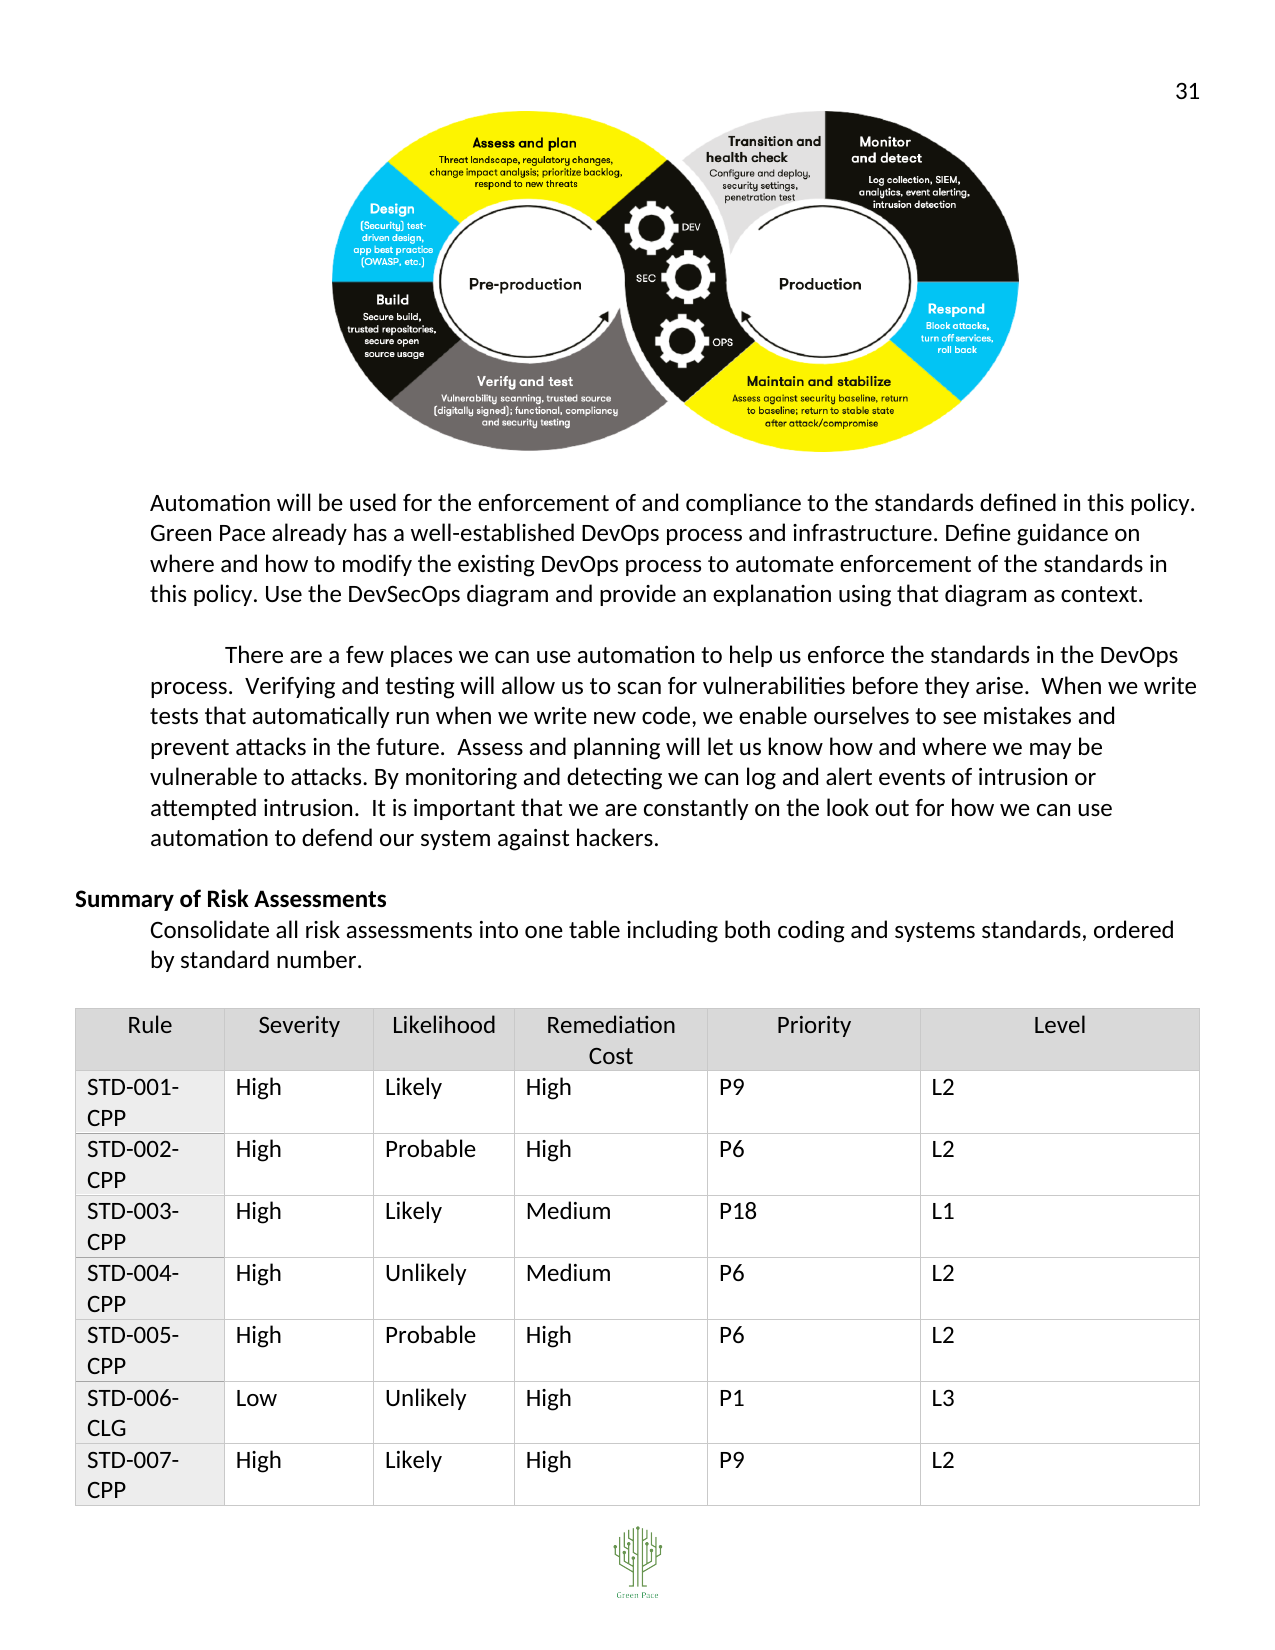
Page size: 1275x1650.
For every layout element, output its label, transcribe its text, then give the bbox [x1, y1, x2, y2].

table_cell P18 [708, 1196, 920, 1257]
table_cell STD-002-CPP [76, 1134, 224, 1194]
table_cell Likely [374, 1071, 514, 1132]
table_cell High [225, 1134, 373, 1194]
table_cell High [225, 1258, 373, 1319]
table_header Remediation Cost [515, 1009, 707, 1070]
table_cell Unlikely [374, 1382, 514, 1443]
table_cell L3 [921, 1382, 1199, 1443]
table_cell Likely [374, 1444, 514, 1505]
text There are a few places we can use automation to help us enforce the standards in the DevOps process. Verifying and testing will allow us to scan for vulnerabilities before they arise. When we write tests that automatically run when we write new code, we enable ourselves to see mistakes and prevent attacks in the future. Assess and planning will let us know how and where we may be vulnerable to attacks. By monitoring and detecting we can log and alert events of intrusion or attempted intrusion. It is important that we are constantly on the look out for how we can use automation to defend our system against hackers. [150, 639, 1200, 853]
table_cell High [225, 1196, 373, 1257]
text Automation will be used for the enforcement of and compliance to the standards defined in this policy. Green Pace already has a well-established DevOps process and infrastructure. Define guidance on where and how to modify the existing DevOps process to automate enforcement of the standards in this policy. Use the DevSecOps diagram and provide an explanation using that diagram as context. [150, 487, 1200, 609]
table_cell P6 [708, 1320, 920, 1381]
table_cell High [515, 1071, 707, 1132]
table_cell High [515, 1444, 707, 1505]
table_cell Medium [515, 1196, 707, 1257]
table_cell High [225, 1071, 373, 1132]
table_header Severity [225, 1009, 373, 1070]
table_header Rule [76, 1009, 224, 1070]
table_cell P1 [708, 1382, 920, 1443]
table_cell L2 [921, 1258, 1199, 1319]
picture [327, 105, 1023, 457]
table_cell Probable [374, 1320, 514, 1381]
subtitle Summary of Risk Assessments [75, 884, 1200, 914]
table_cell High [515, 1382, 707, 1443]
table_cell STD-003-CPP [76, 1196, 224, 1257]
table_cell L2 [921, 1444, 1199, 1505]
table_cell High [515, 1320, 707, 1381]
table_header Likelihood [374, 1009, 514, 1070]
table_cell Low [225, 1382, 373, 1443]
table_cell L1 [921, 1196, 1199, 1257]
table_cell P6 [708, 1258, 920, 1319]
table_cell Medium [515, 1258, 707, 1319]
table_cell L2 [921, 1320, 1199, 1381]
table_cell Unlikely [374, 1258, 514, 1319]
table_cell High [515, 1134, 707, 1194]
table_cell STD-007-CPP [76, 1444, 224, 1505]
table_header Level [921, 1009, 1199, 1070]
table_cell STD-004-CPP [76, 1258, 224, 1319]
table_header Priority [708, 1009, 920, 1070]
table_cell Probable [374, 1134, 514, 1194]
table_cell High [225, 1320, 373, 1381]
table_cell P9 [708, 1444, 920, 1505]
table_cell P9 [708, 1071, 920, 1132]
table_cell STD-006-CLG [76, 1382, 224, 1443]
picture [605, 1521, 670, 1606]
table_cell STD-001-CPP [76, 1071, 224, 1132]
table_cell L2 [921, 1134, 1199, 1194]
table_cell Likely [374, 1196, 514, 1257]
table_cell P6 [708, 1134, 920, 1194]
table_cell L2 [921, 1071, 1199, 1132]
table_cell STD-005-CPP [76, 1320, 224, 1381]
text Consolidate all risk assessments into one table including both coding and systems standards, ordered by standard number. [150, 914, 1200, 975]
table_cell High [225, 1444, 373, 1505]
